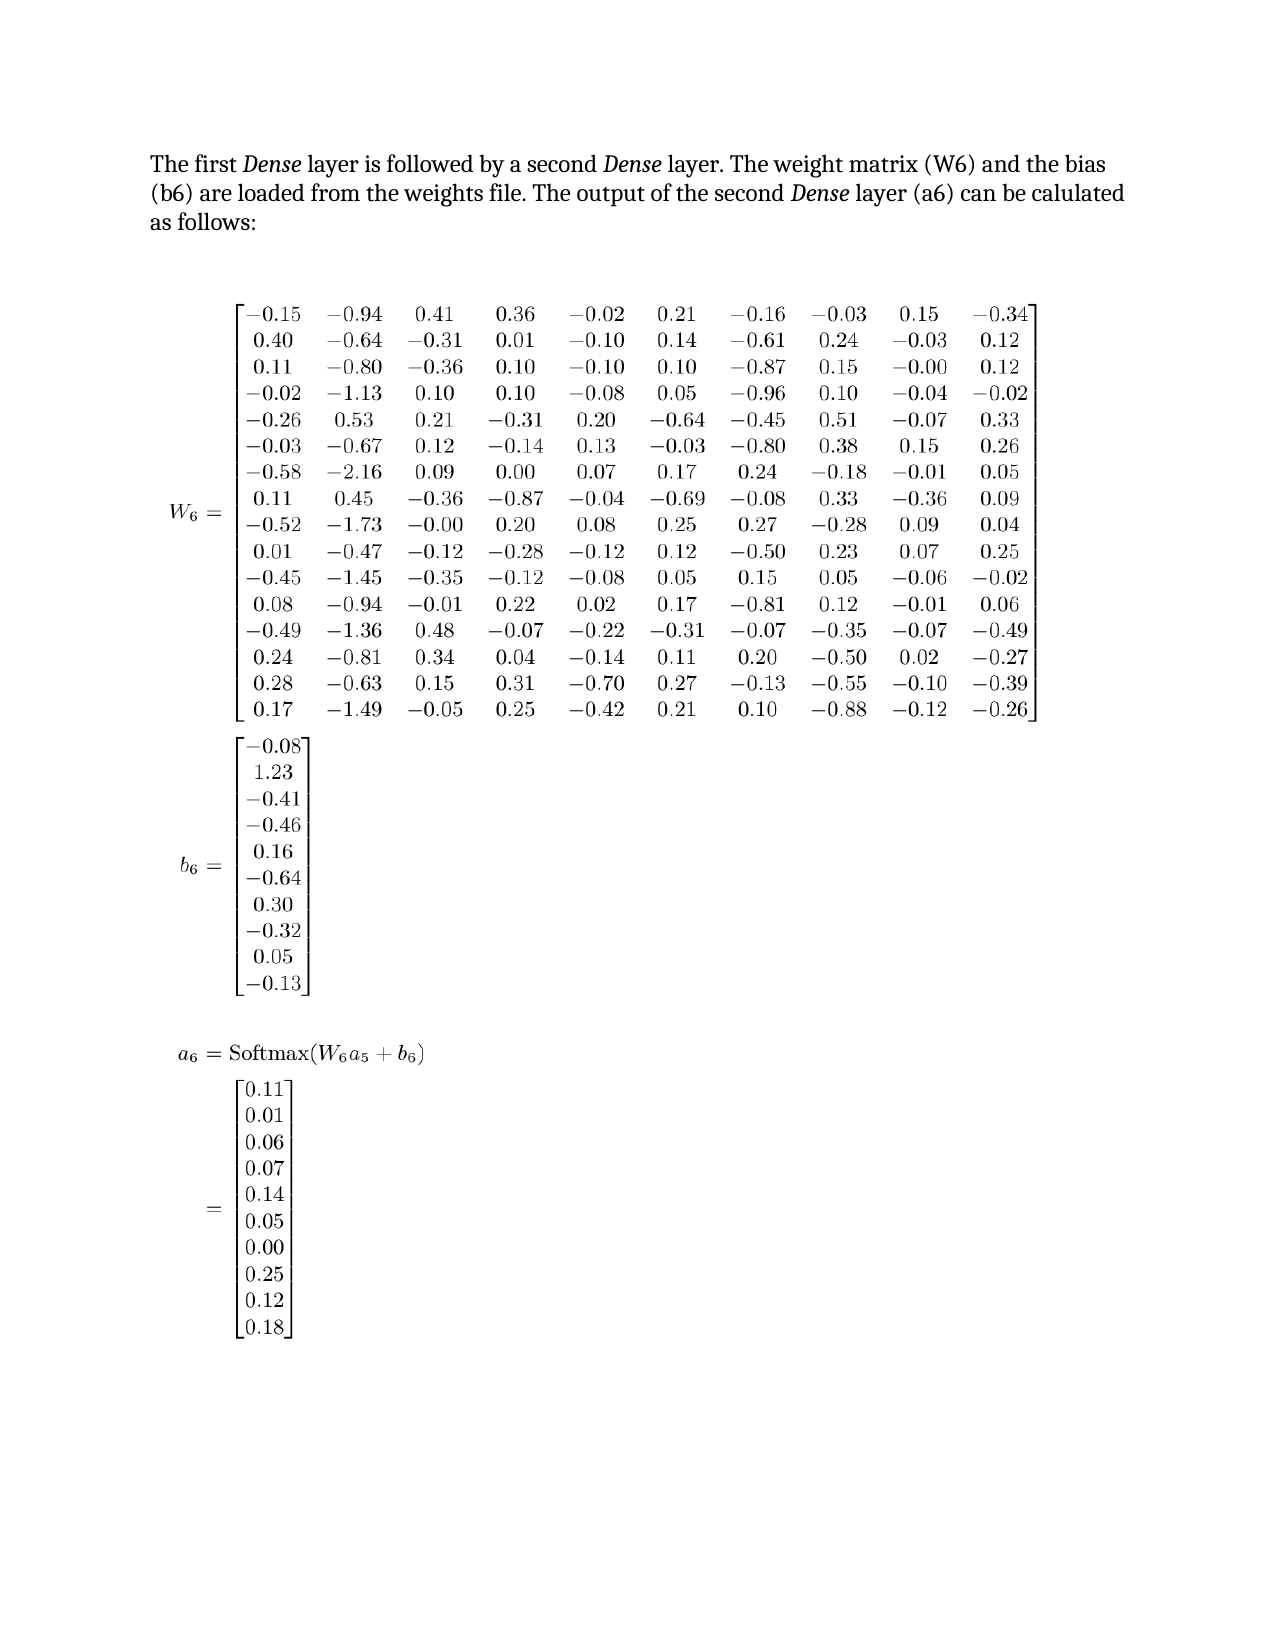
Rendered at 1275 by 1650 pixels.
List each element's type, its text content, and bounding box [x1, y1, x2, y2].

picture [168, 302, 1044, 1342]
text The first Dense layer is followed by a second Dense layer. The weight matrix (W6) and the bias (b6) are loaded from the weights file. The output of the second Dense layer (a6) can be calulated as follows: [150, 150, 1125, 236]
